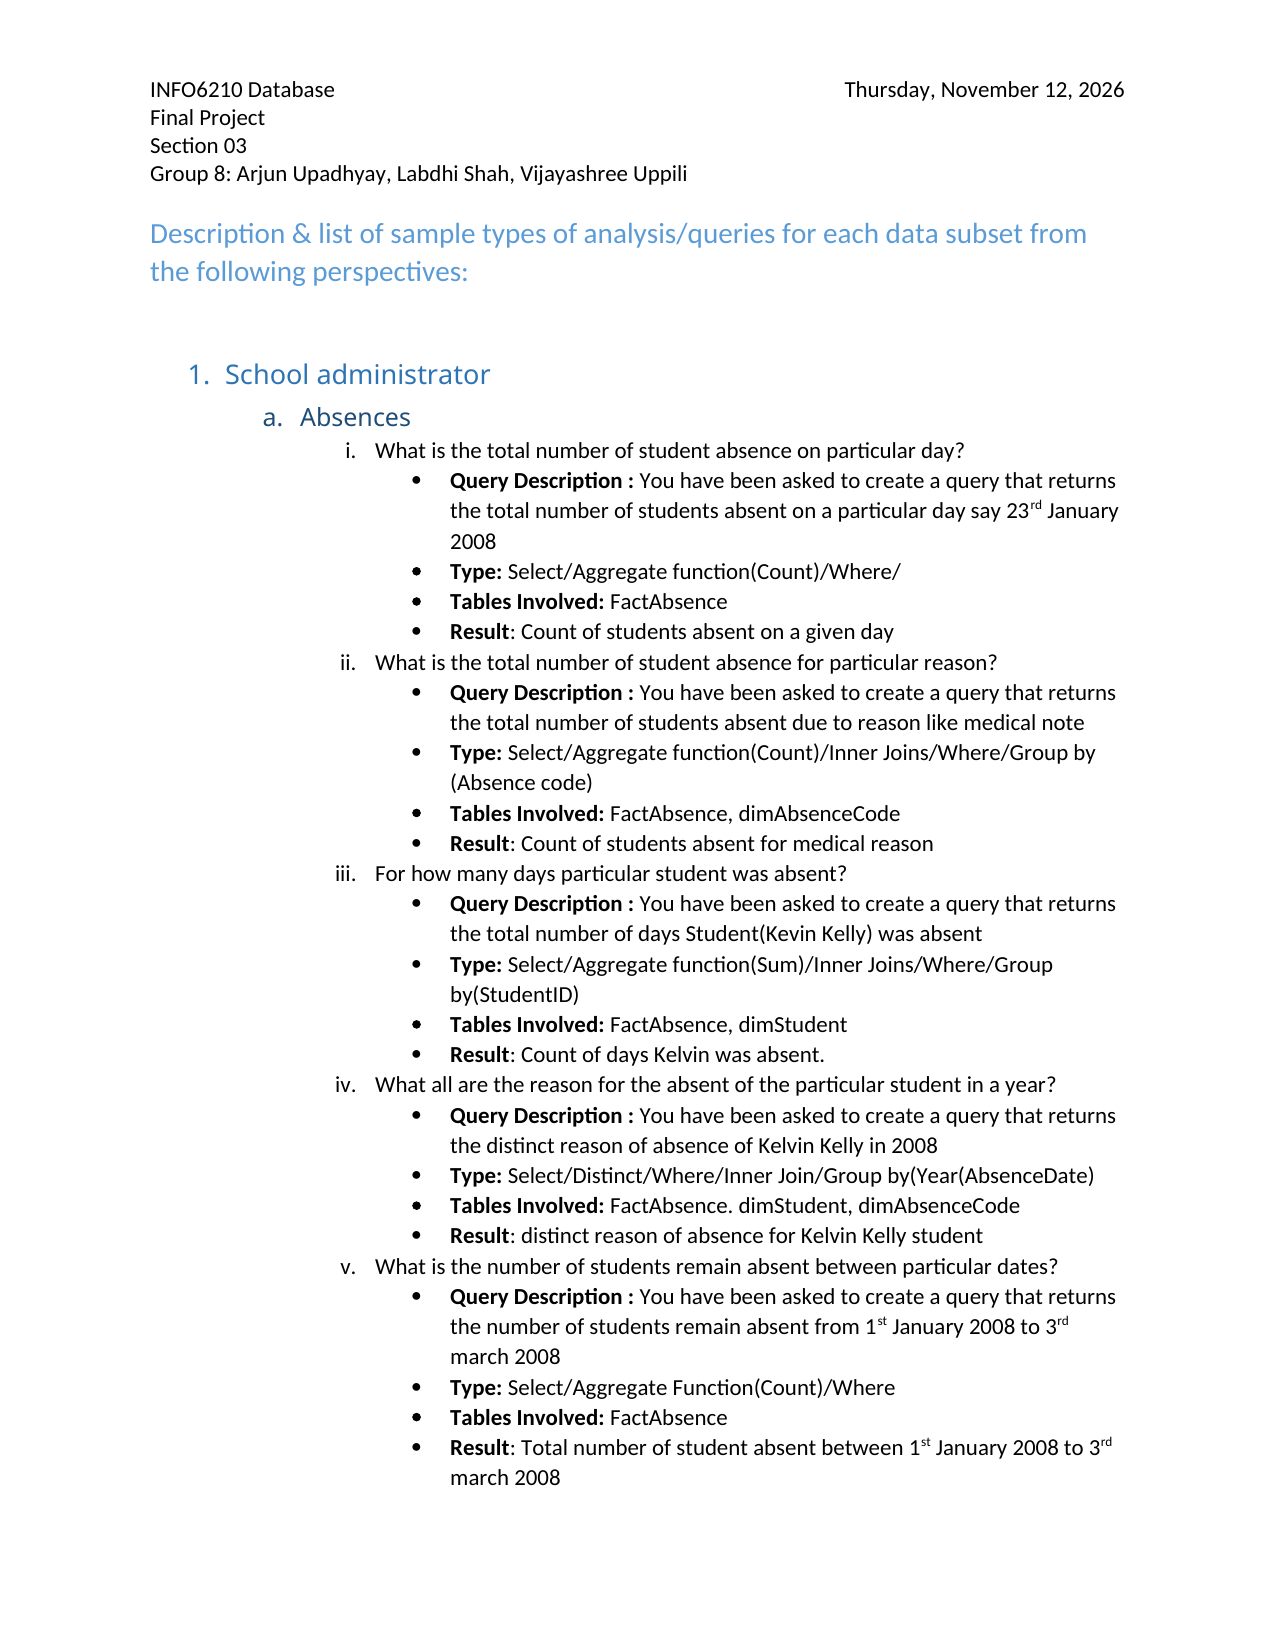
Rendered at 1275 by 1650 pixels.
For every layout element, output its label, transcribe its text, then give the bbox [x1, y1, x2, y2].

list What all are the reason for the absent of the particular student in a year? [356, 1071, 1125, 1099]
list What is the total number of student absence on particular day? [356, 436, 1125, 464]
list Type: Select/Aggregate Function(Count)/Where [412, 1373, 1125, 1401]
list Type: Select/Aggregate function(Sum)/Inner Joins/Where/Group by(StudentID) [412, 950, 1125, 1008]
list Result: Count of days Kelvin was absent. [412, 1040, 1125, 1068]
subtitle School administrator [187, 356, 1125, 392]
list Result: distinct reason of absence for Kelvin Kelly student [412, 1222, 1125, 1250]
list Result: Count of students absent on a given day [412, 617, 1125, 646]
list Tables Involved: FactAbsence, dimAbsenceCode [412, 799, 1125, 827]
list Query Description : You have been asked to create a query that returns the distinct reason of absence of Kelvin Kelly in 2008 [412, 1101, 1125, 1159]
list Query Description : You have been asked to create a query that returns the total number of students absent on a particular day say 23rd January 2008 [412, 466, 1125, 555]
list Result: Total number of student absent between 1st January 2008 to 3rd march 2008 [412, 1433, 1125, 1491]
text Description & list of sample types of analysis/queries for each data subset from the following perspectives: [150, 215, 1125, 289]
list Tables Involved: FactAbsence. dimStudent, dimAbsenceCode [412, 1191, 1125, 1219]
list Tables Involved: FactAbsence [412, 587, 1125, 615]
list For how many days particular student was absent? [356, 859, 1125, 887]
list Type: Select/Aggregate function(Count)/Where/ [412, 557, 1125, 585]
list What is the total number of student absence for particular reason? [356, 648, 1125, 676]
list Tables Involved: FactAbsence, dimStudent [412, 1010, 1125, 1038]
list Tables Involved: FactAbsence [412, 1403, 1125, 1431]
list Query Description : You have been asked to create a query that returns the total number of days Student(Kevin Kelly) was absent [412, 889, 1125, 948]
subtitle Absences [262, 399, 1125, 433]
list Query Description : You have been asked to create a query that returns the number of students remain absent from 1st January 2008 to 3rd march 2008 [412, 1282, 1125, 1371]
list Type: Select/Distinct/Where/Inner Join/Group by(Year(AbsenceDate) [412, 1161, 1125, 1189]
list What is the number of students remain absent between particular dates? [356, 1252, 1125, 1280]
list Query Description : You have been asked to create a query that returns the total number of students absent due to reason like medical note [412, 678, 1125, 736]
list Type: Select/Aggregate function(Count)/Inner Joins/Where/Group by (Absence code) [412, 738, 1125, 797]
list Result: Count of students absent for medical reason [412, 829, 1125, 857]
